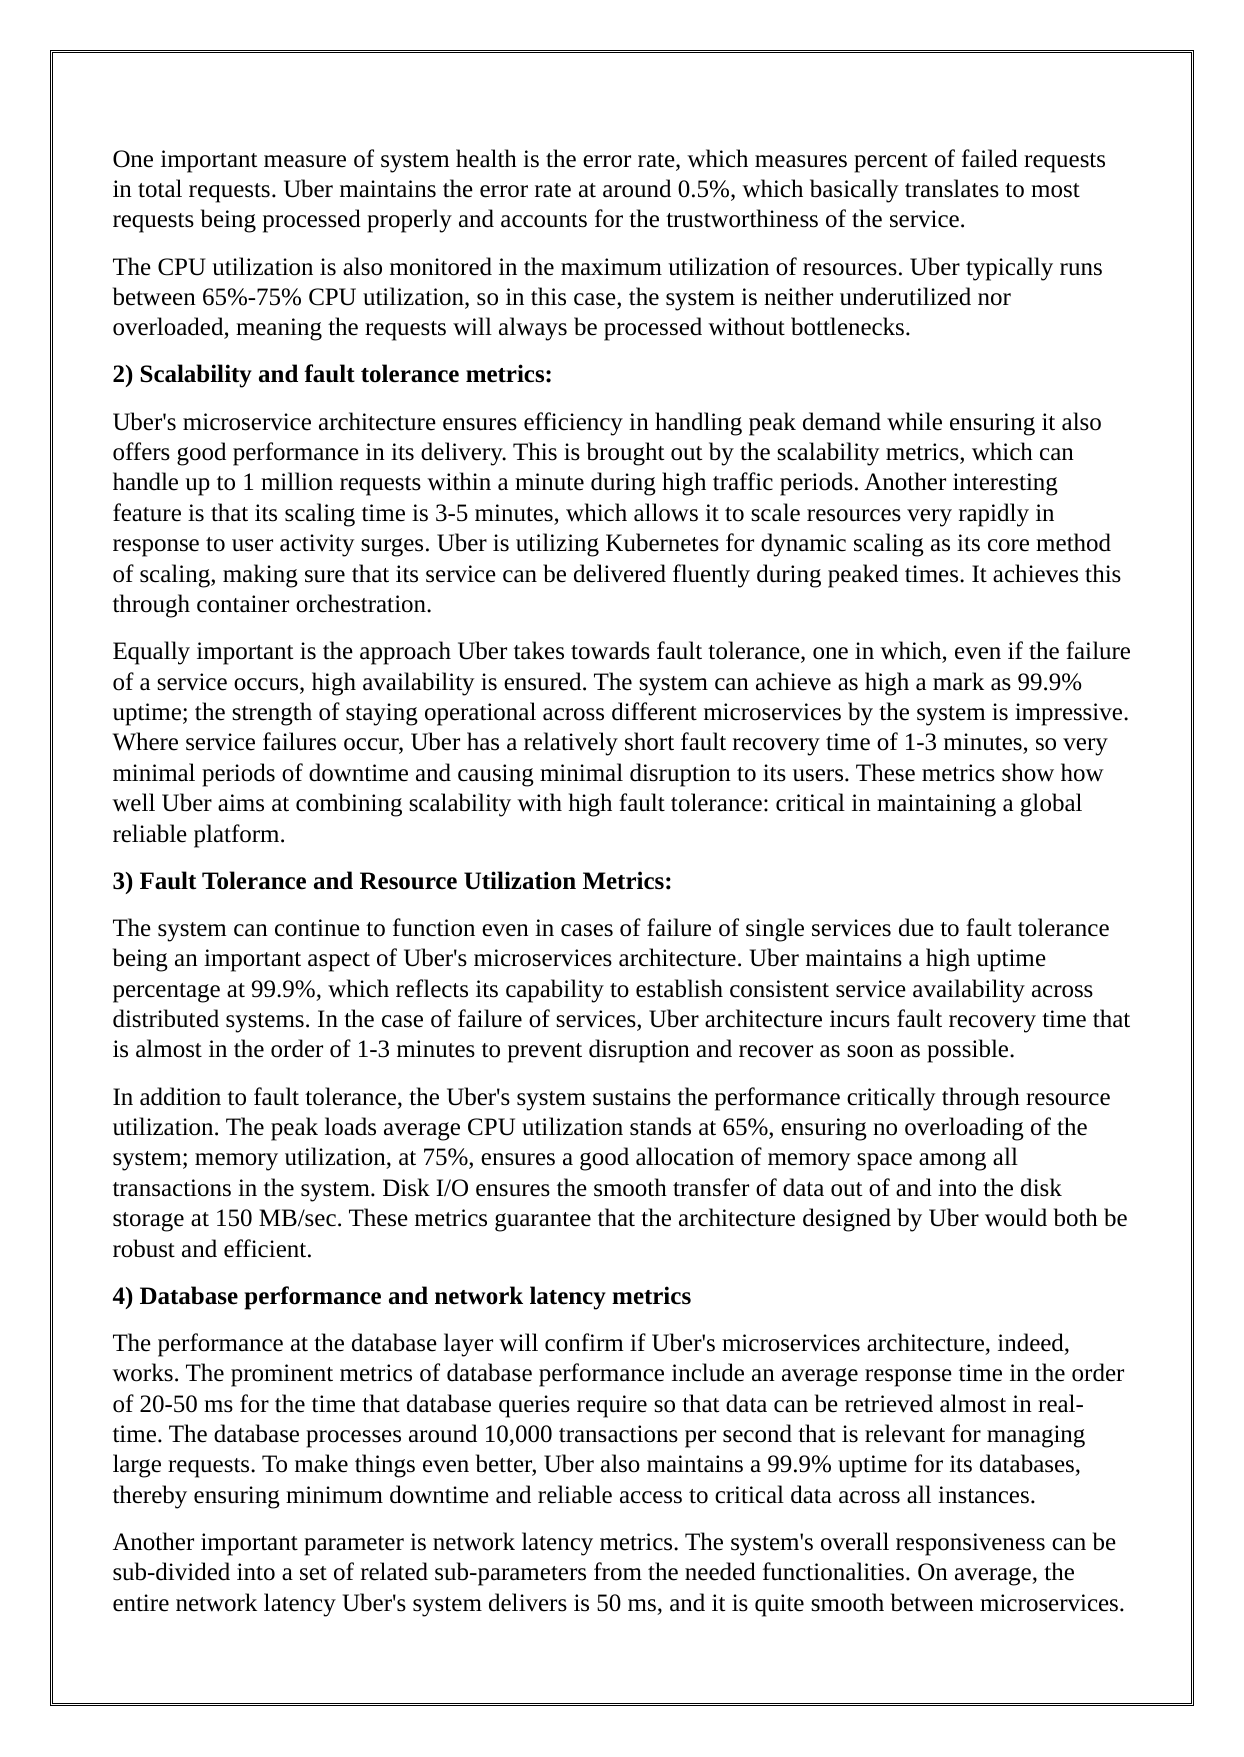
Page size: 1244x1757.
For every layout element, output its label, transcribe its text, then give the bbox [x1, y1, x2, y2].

text 4) Database performance and network latency metrics [112, 1281, 1132, 1309]
text In addition to fault tolerance, the Uber's system sustains the performance critically through resource utilization. The peak loads average CPU utilization stands at 65%, ensuring no overloading of the system; memory utilization, at 75%, ensures a good allocation of memory space among all transactions in the system. Disk I/O ensures the smooth transfer of data out of and into the disk storage at 150 MB/sec. These metrics guarantee that the architecture designed by Uber would both be robust and efficient. [112, 1082, 1132, 1262]
text 3) Fault Tolerance and Resource Utilization Metrics: [112, 866, 1132, 894]
text Uber's microservice architecture ensures efficiency in handling peak demand while ensuring it also offers good performance in its delivery. This is brought out by the scalability metrics, which can handle up to 1 million requests within a minute during high traffic periods. Another interesting feature is that its scaling time is 3-5 minutes, which allows it to scale resources very rapidly in response to user activity surges. Uber is utilizing Kubernetes for dynamic scaling as its core method of scaling, making sure that its service can be delivered fluently during peaked times. It achieves this through container orchestration. [112, 407, 1132, 618]
text Equally important is the approach Uber takes towards fault tolerance, one in which, even if the failure of a service occurs, high availability is ensured. The system can achieve as high a mark as 99.9% uptime; the strength of staying operational across different microservices by the system is impressive. Where service failures occur, Uber has a relatively short fault recovery time of 1-3 minutes, so very minimal periods of downtime and causing minimal disruption to its users. These metrics show how well Uber aims at combining scalability with high fault tolerance: critical in maintaining a global reliable platform. [112, 636, 1132, 847]
text 2) Scalability and fault tolerance metrics: [112, 359, 1132, 388]
text The performance at the database layer will confirm if Uber's microservices architecture, indeed, works. The prominent metrics of database performance include an average response time in the order of 20-50 ms for the time that database queries require so that data can be retrieved almost in real-time. The database processes around 10,000 transactions per second that is relevant for managing large requests. To make things even better, Uber also maintains a 99.9% uptime for its databases, thereby ensuring minimum downtime and reliable access to critical data across all instances. [112, 1328, 1132, 1509]
text The system can continue to function even in cases of failure of single services due to fault tolerance being an important aspect of Uber's microservices architecture. Uber maintains a high uptime percentage at 99.9%, which reflects its capability to establish consistent service availability across distributed systems. In the case of failure of services, Uber architecture incurs fault recovery time that is almost in the order of 1-3 minutes to prevent disruption and recover as soon as possible. [112, 913, 1132, 1063]
text The CPU utilization is also monitored in the maximum utilization of resources. Uber typically runs between 65%-75% CPU utilization, so in this case, the system is neither underutilized nor overloaded, meaning the requests will always be processed without bottlenecks. [112, 252, 1132, 341]
text One important measure of system health is the error rate, which measures percent of failed requests in total requests. Uber maintains the error rate at around 0.5%, which basically translates to most requests being processed properly and accounts for the trustworthiness of the service. [112, 144, 1132, 233]
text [112, 1527, 1132, 1617]
